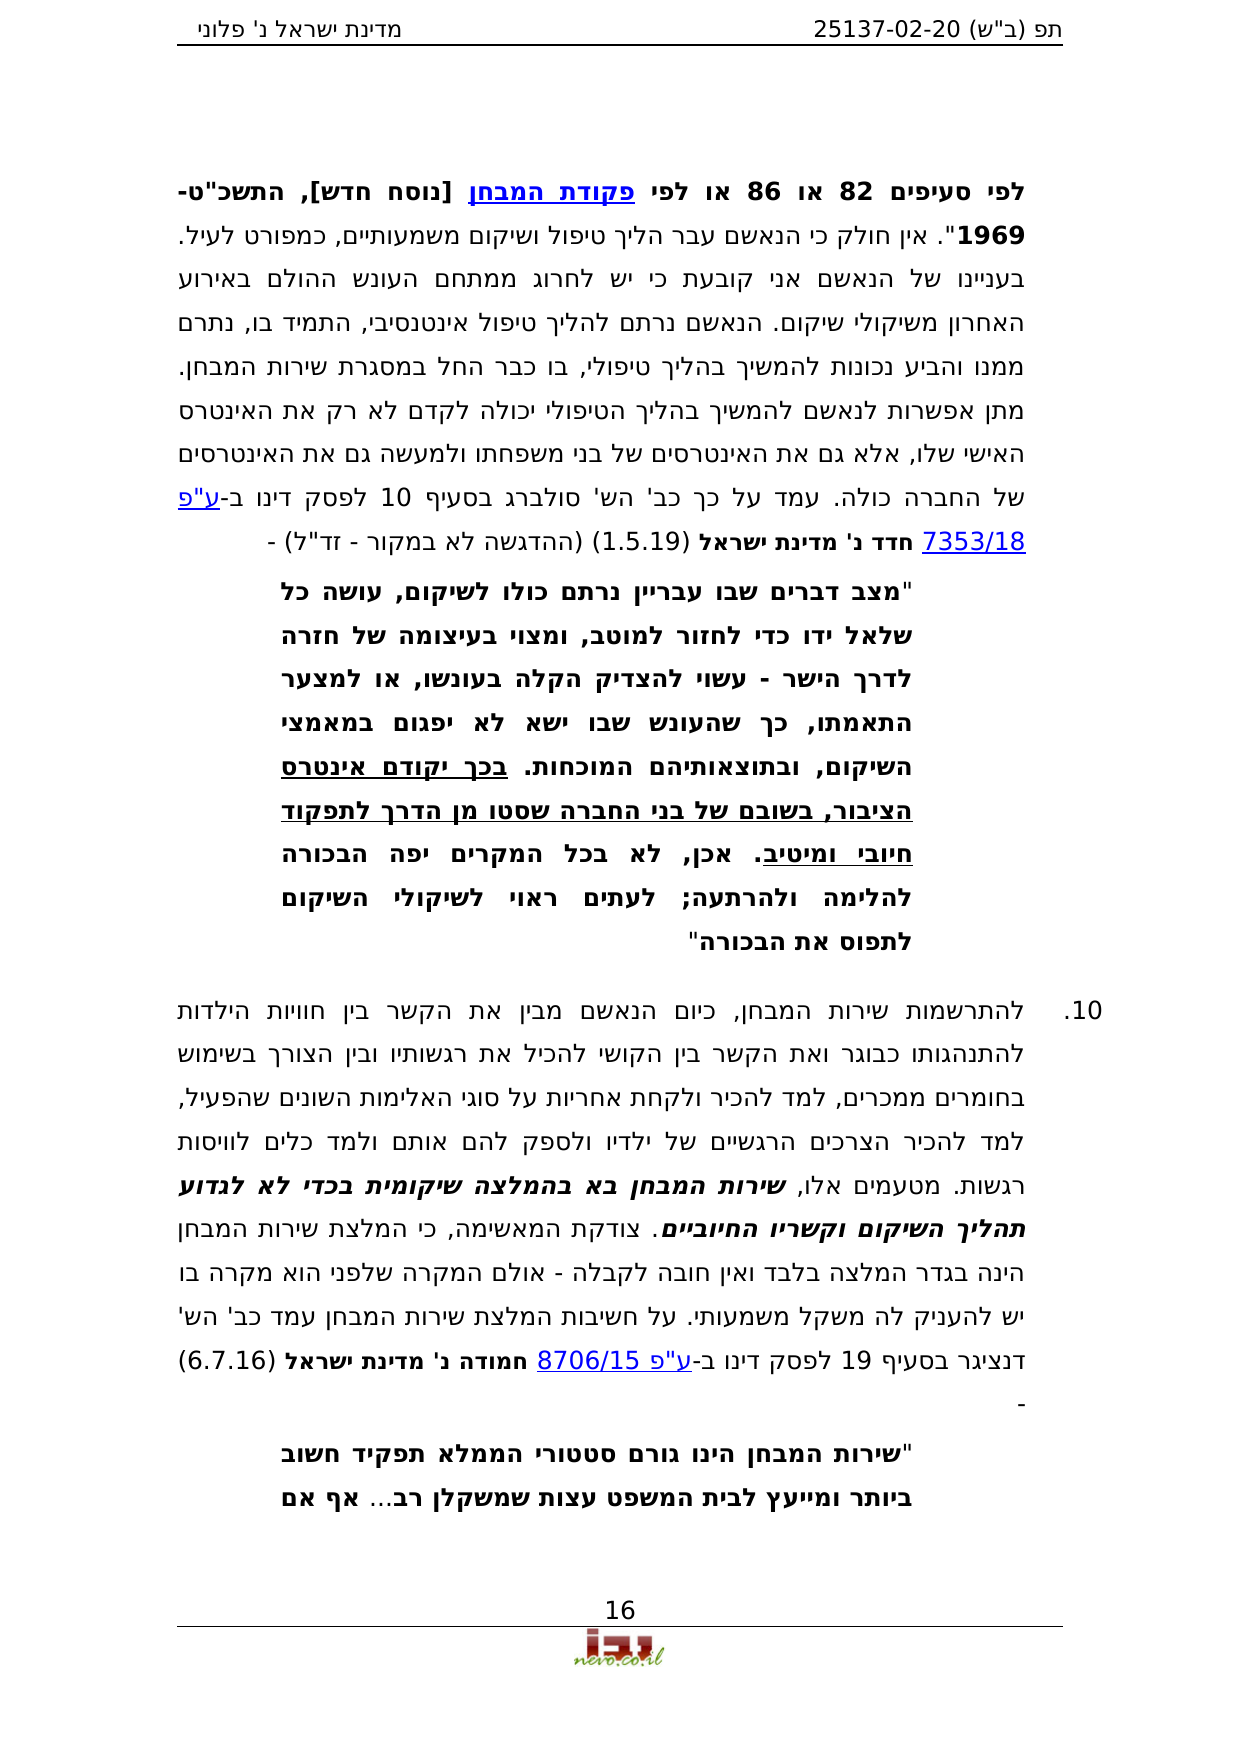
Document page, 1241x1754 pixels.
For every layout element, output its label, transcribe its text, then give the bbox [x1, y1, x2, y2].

text "מצב דברים שבו עבריין נרתם כולו לשיקום, עושה כל שלאל ידו כדי לחזור למוטב, ומצוי בעיצומה של חזרה לדרך הישר - עשוי להצדיק הקלה בעונשו, או למצער התאמתו, כך שהעונש שבו ישא לא יפגום במאמצי השיקום, ובתוצאותיהם המוכחות. בכך יקודם אינטרס הציבור, בשובם של בני החברה שסטו מן הדרך לתפקוד חיובי ומיטיב. אכן, לא בכל המקרים יפה הבכורה להלימה ולהרתעה; לעתים ראוי לשיקולי השיקום לתפוס את הבכורה" [281, 822, 913, 956]
text "מצב דברים שבו עבריין נרתם כולו לשיקום, עושה כל שלאל ידו כדי לחזור למוטב, ומצוי בעיצומה של חזרה לדרך הישר - עשוי להצדיק הקלה בעונשו, או למצער התאמתו, כך שהעונש שבו ישא לא יפגום במאמצי השיקום, ובתוצאותיהם המוכחות. בכך יקודם אינטרס הציבור, בשובם של בני החברה שסטו מן הדרך לתפקוד חיובי ומיטיב. אכן, לא בכל המקרים יפה הבכורה להלימה ולהרתעה; לעתים ראוי לשיקולי השיקום לתפוס את הבכורה" [281, 577, 913, 821]
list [177, 177, 1063, 556]
picture [574, 1628, 666, 1667]
list להתרשמות שירות המבחן, כיום הנאשם מבין את הקשר בין חוויות הילדות להתנהגותו כבוגר ואת הקשר בין הקושי להכיל את רגשותיו ובין הצורך בשימוש בחומרים ממכרים, למד להכיר ולקחת אחריות על סוגי האלימות השונים שהפעיל, למד להכיר הצרכים הרגשיים של ילדיו ולספק להם אותם ולמד כלים לוויסות רגשות. מטעמים אלו, שירות המבחן בא בהמלצה שיקומית בכדי לא לגדוע תהליך השיקום וקשריו החיוביים. צודקת המאשימה, כי המלצת שירות המבחן הינה בגדר המלצה בלבד ואין חובה לקבלה - אולם המקרה שלפני הוא מקרה בו יש להעניק לה משקל משמעותי. על חשיבות המלצת שירות המבחן עמד כב' הש' דנציגר בסעיף 19 לפסק דינו ב-ע"פ 8706/15 חמודה נ' מדינת ישראל (6.7.16) - [177, 996, 1063, 1419]
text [281, 1440, 913, 1513]
